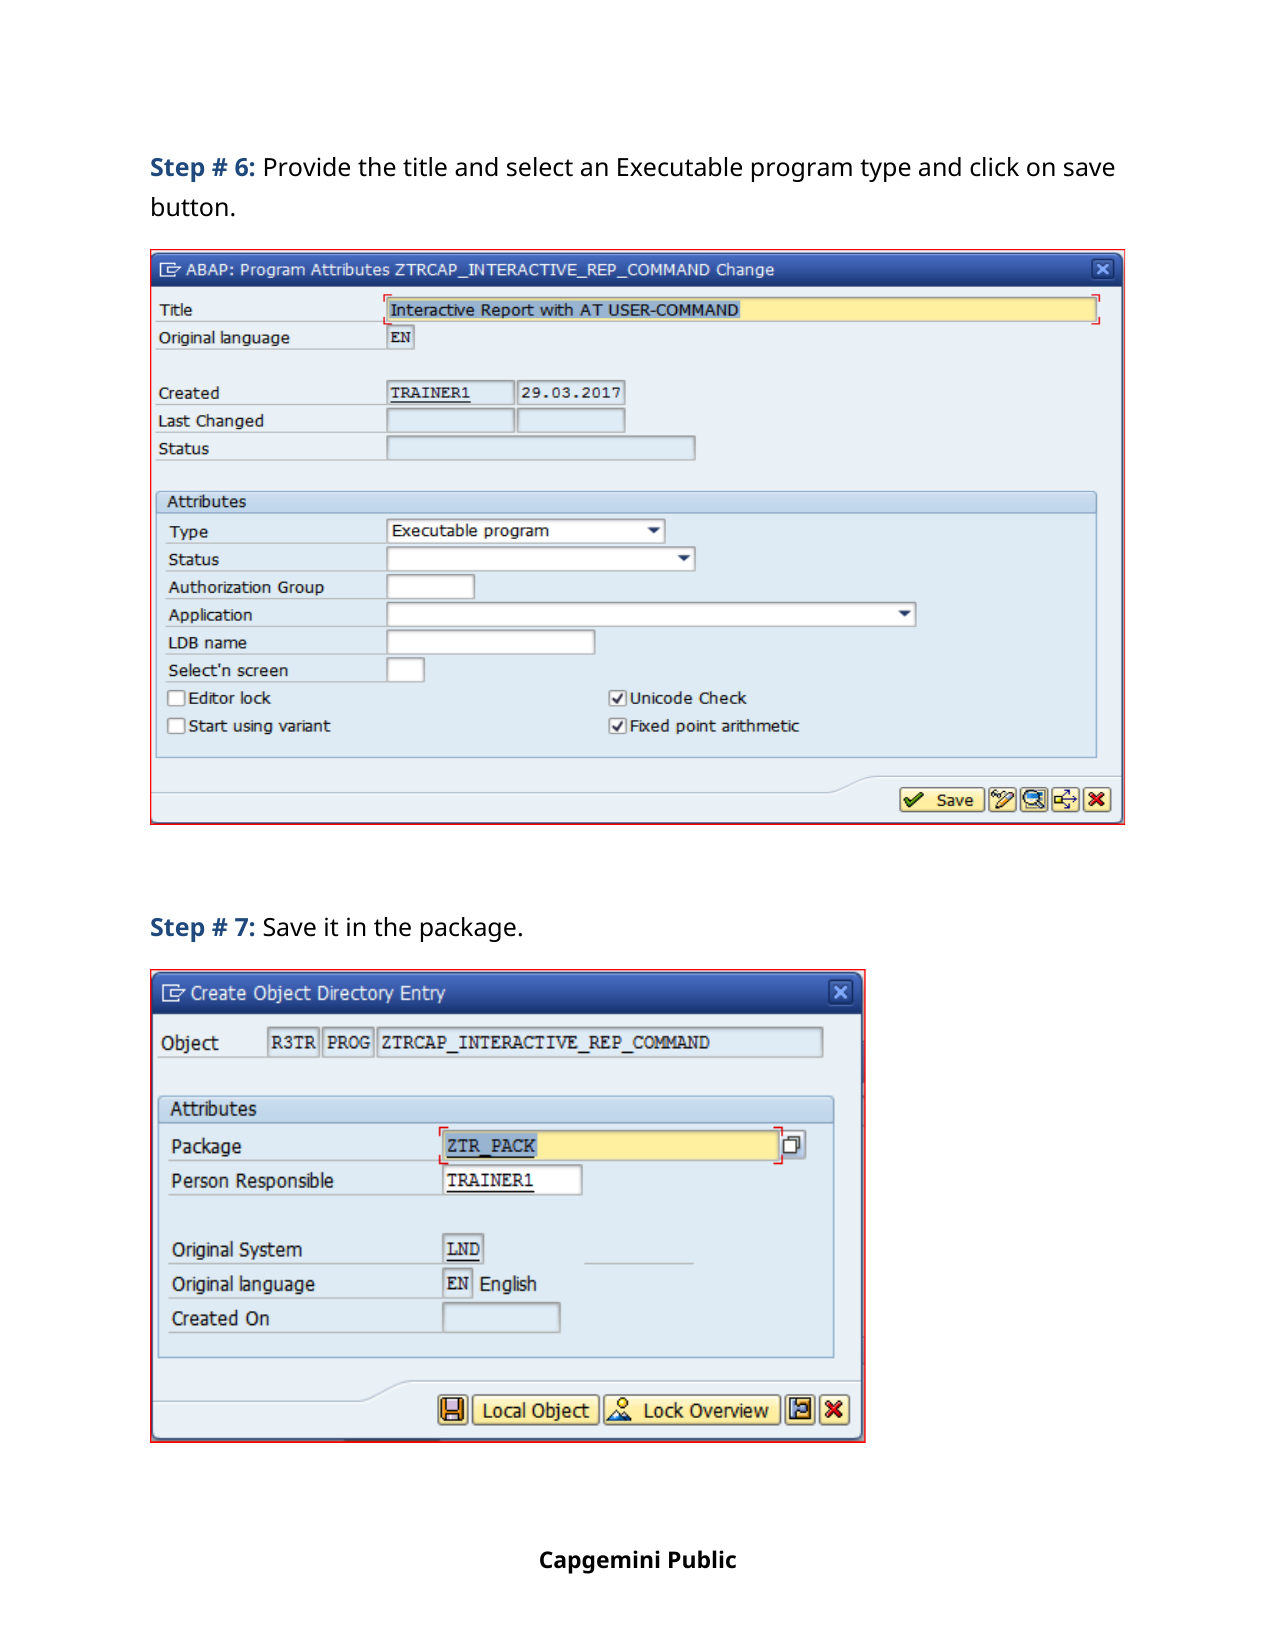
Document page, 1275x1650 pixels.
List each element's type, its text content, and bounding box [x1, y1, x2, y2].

picture [150, 969, 866, 1443]
picture [150, 249, 1125, 825]
text Step # 6: Provide the title and select an Executable program type and click on save button. [150, 150, 1125, 223]
text Step # 7: Save it in the package. [150, 909, 1125, 943]
